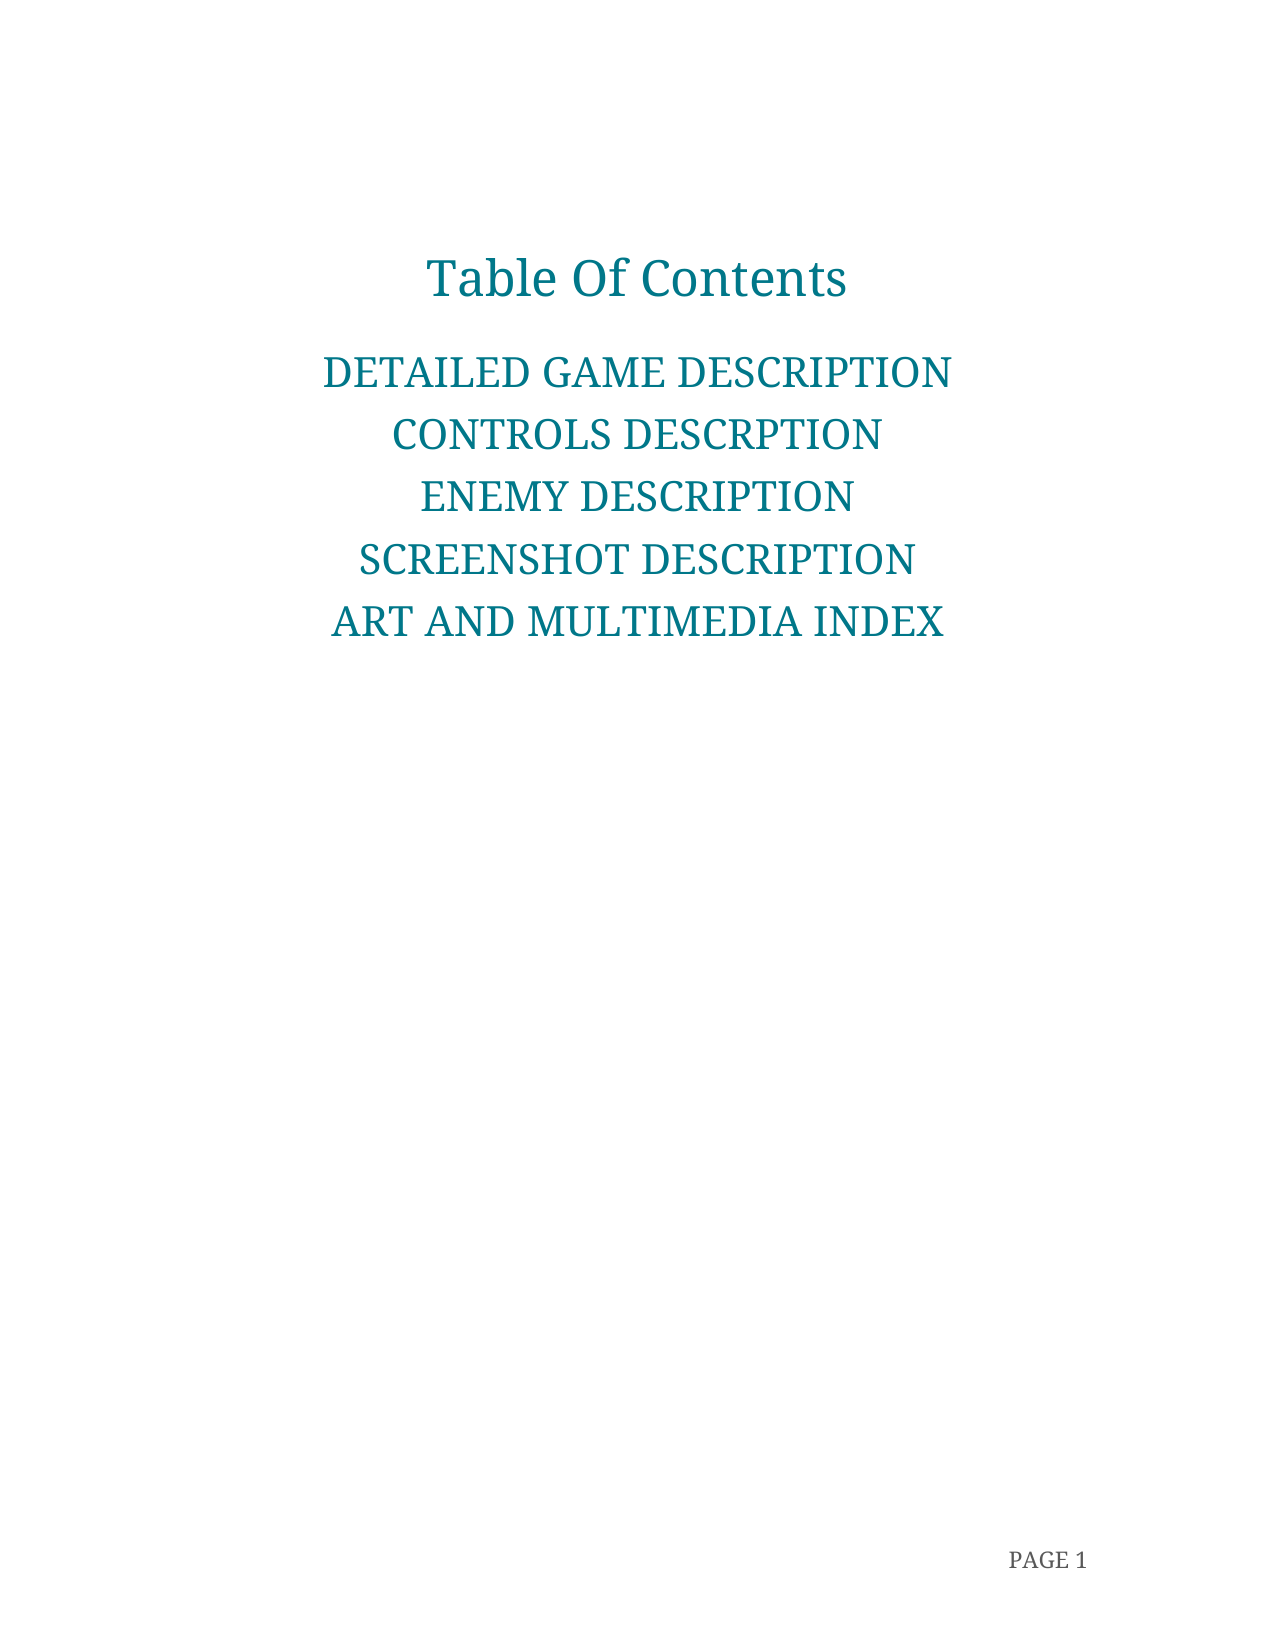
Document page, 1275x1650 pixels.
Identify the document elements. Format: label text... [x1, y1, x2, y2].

subtitle Art and multimedia index [187, 592, 1087, 649]
subtitle Detailed game description [187, 342, 1087, 399]
subtitle enemy description [187, 467, 1087, 524]
subtitle Table Of Contents [187, 242, 1087, 311]
subtitle Screenshot description [187, 529, 1087, 586]
subtitle Controls descrption [187, 405, 1087, 462]
